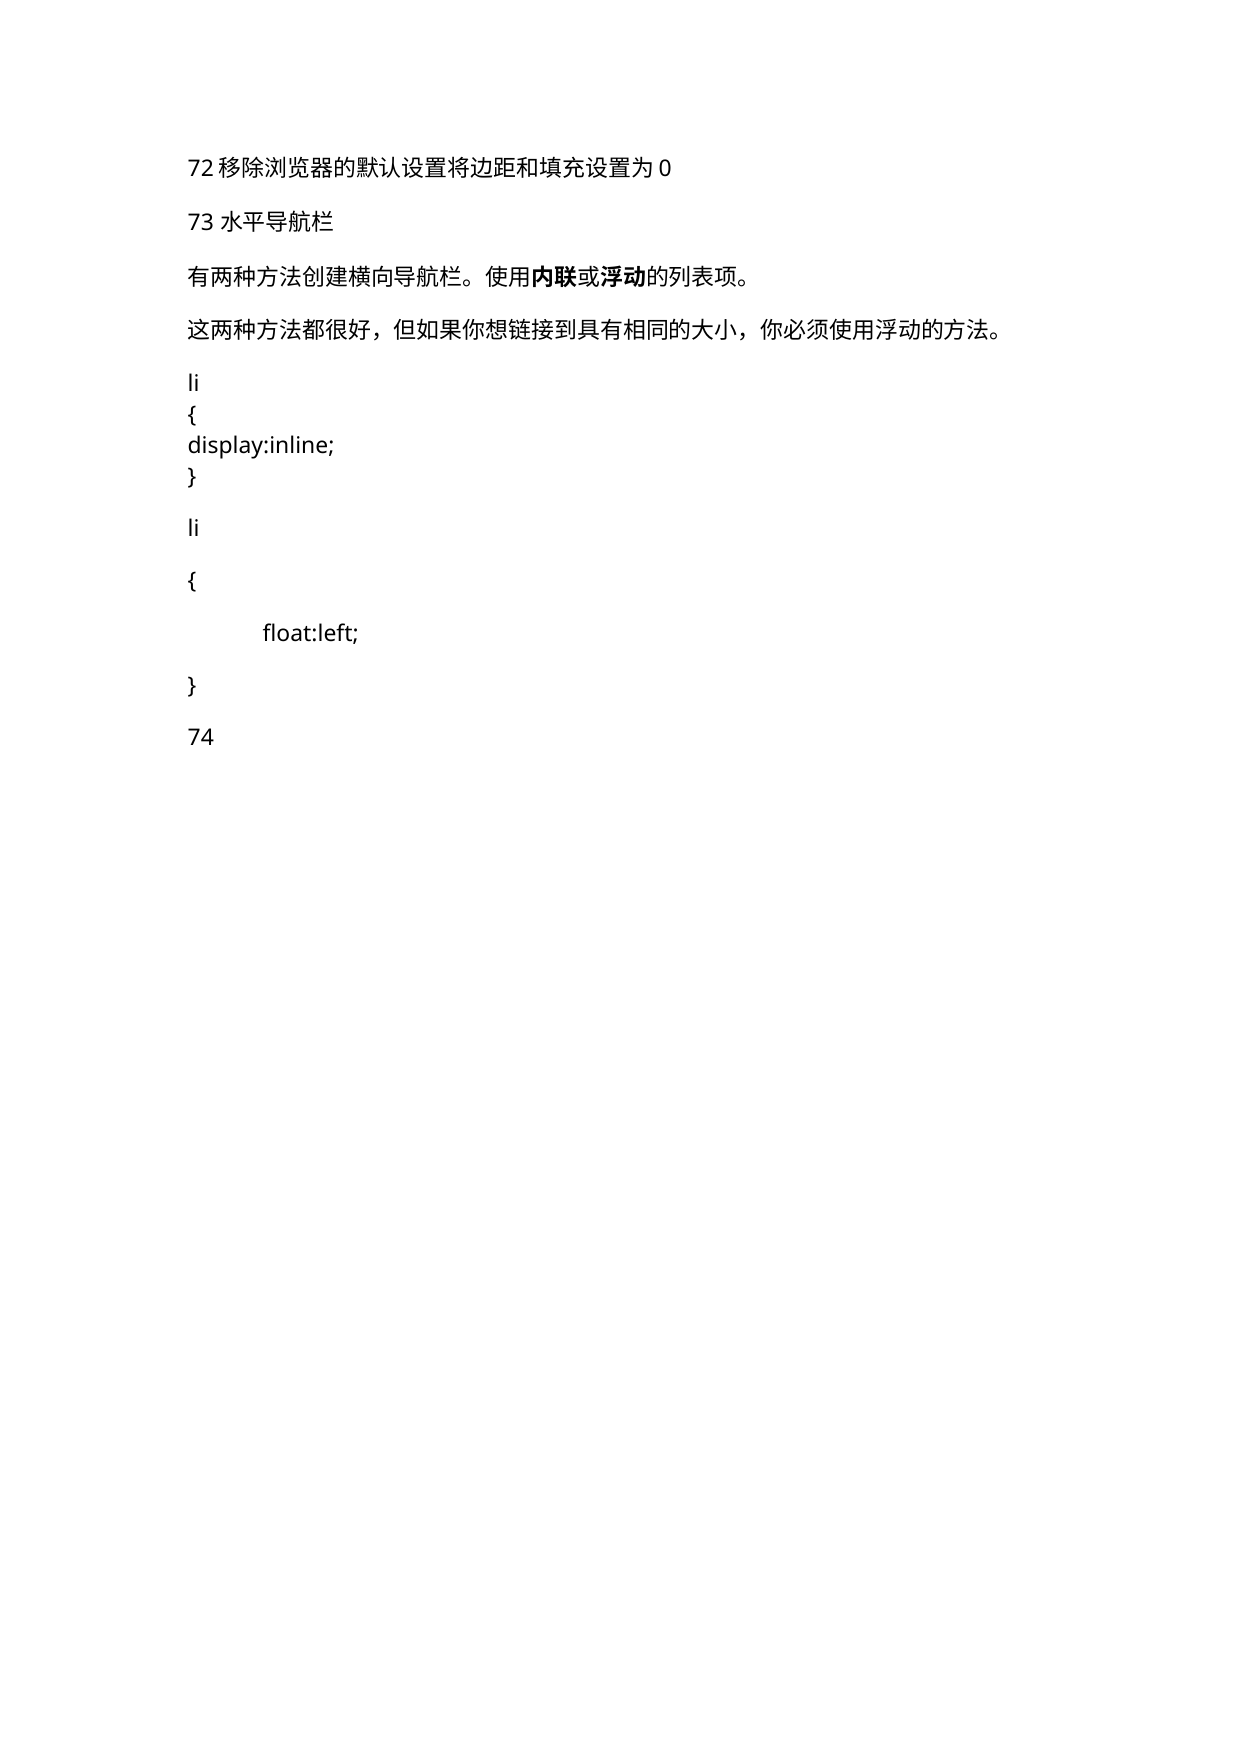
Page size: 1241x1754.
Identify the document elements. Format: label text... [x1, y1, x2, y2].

text 72移除浏览器的默认设置将边距和填充设置为0 [187, 150, 1053, 183]
text { [187, 564, 1053, 596]
text li [187, 512, 1053, 543]
text float:left; [187, 616, 1053, 648]
text 这两种方法都很好，但如果你想链接到具有相同的大小，你必须使用浮动的方法。 [187, 312, 1053, 346]
text } [187, 668, 1053, 700]
text 有两种方法创建横向导航栏。使用内联或浮动的列表项。 [187, 258, 1053, 292]
text 74 [187, 721, 1053, 752]
text 73 水平导航栏 [187, 204, 1053, 237]
text li { display:inline; } [187, 366, 1053, 491]
